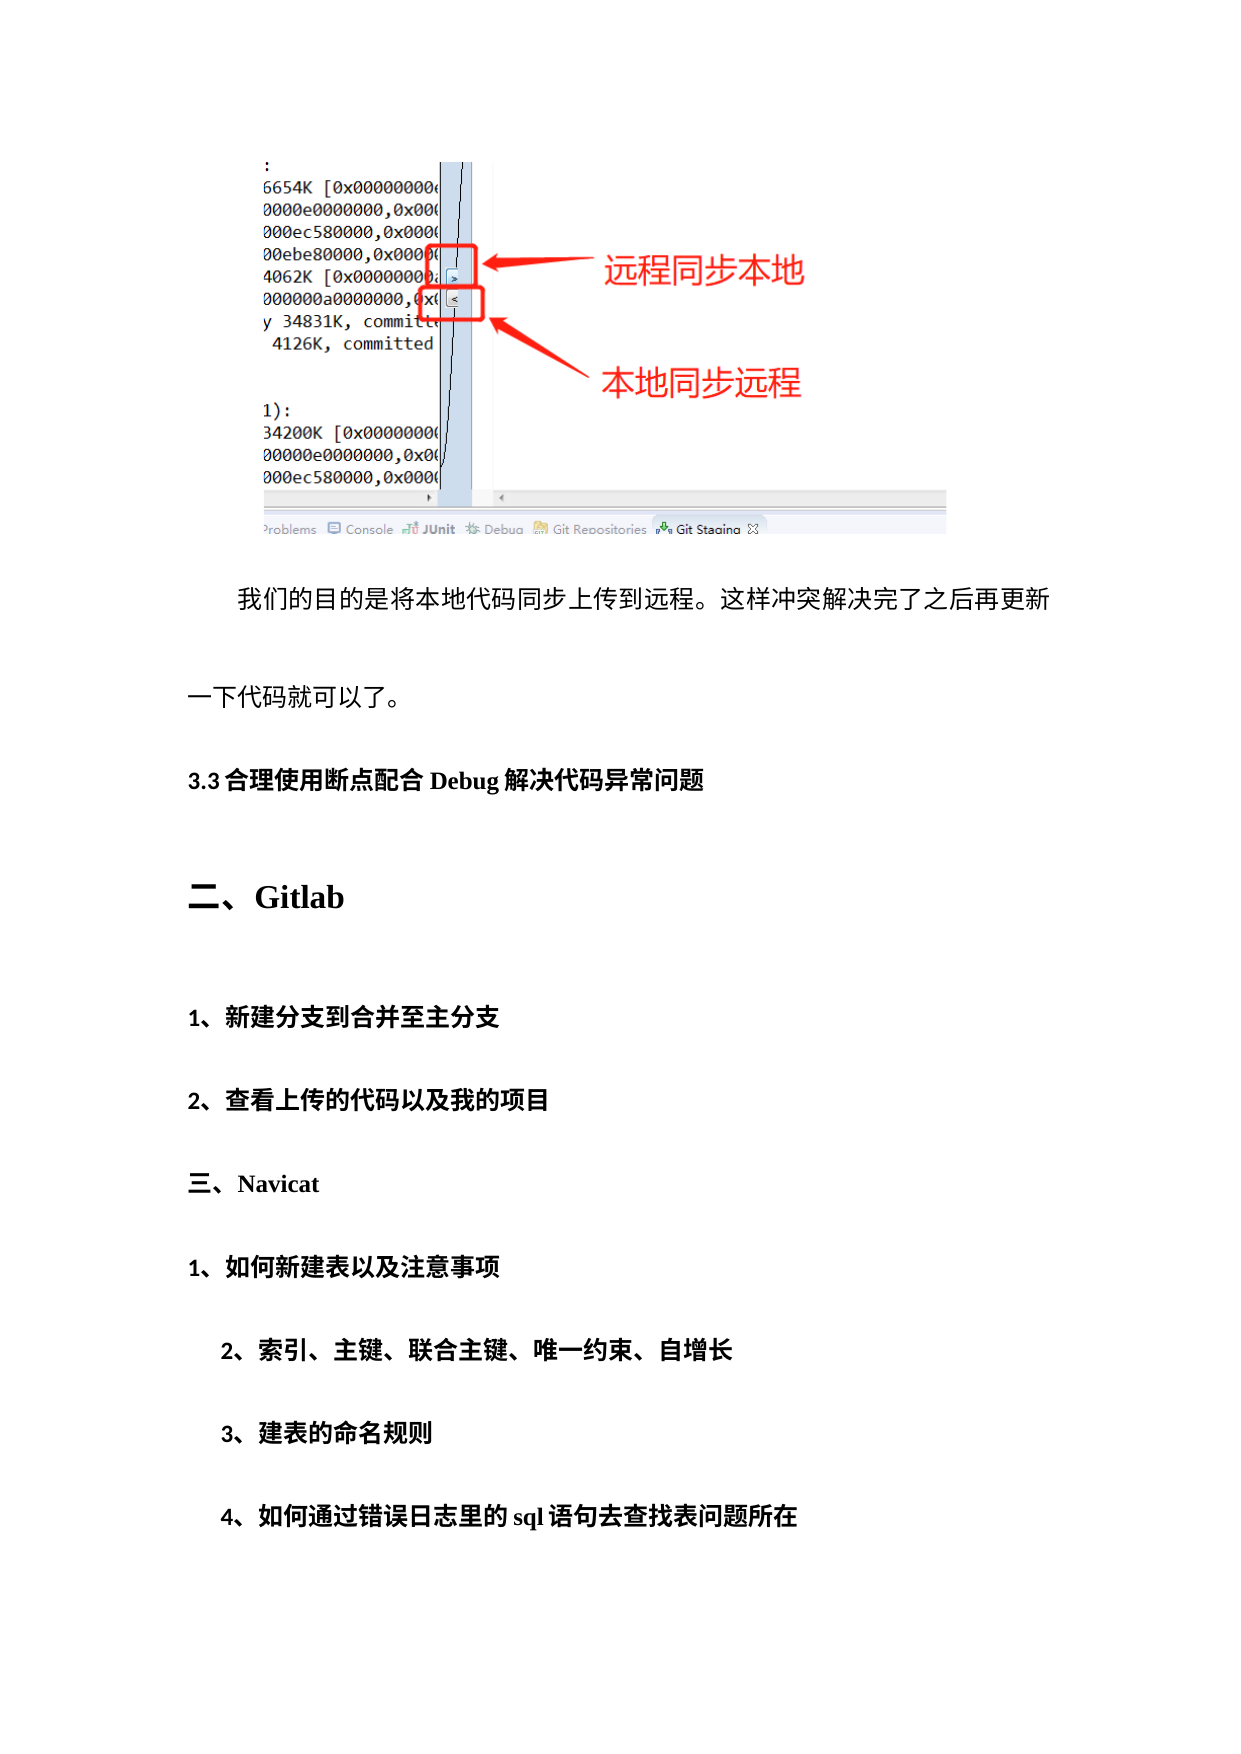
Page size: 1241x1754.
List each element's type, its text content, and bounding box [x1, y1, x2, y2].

list Gitlab [187, 862, 1053, 927]
list 建表的命名规则 [220, 1399, 1053, 1464]
list 查看上传的代码以及我的项目 [187, 1066, 1053, 1131]
list 索引、主键、联合主键、唯一约束、自增长 [220, 1316, 1053, 1381]
list Navicat [187, 1149, 1053, 1214]
list 如何新建表以及注意事项 [187, 1233, 1053, 1298]
list 如何通过错误日志里的sql语句去查找表问题所在 [220, 1482, 1053, 1547]
picture [263, 162, 947, 534]
list 3.3合理使用断点配合Debug解决代码异常问题 [187, 746, 1053, 811]
list 我们的目的是将本地代码同步上传到远程。这样冲突解决完了之后再更新一下代码就可以了。 [187, 565, 1053, 728]
list 新建分支到合并至主分支 [187, 983, 1053, 1048]
